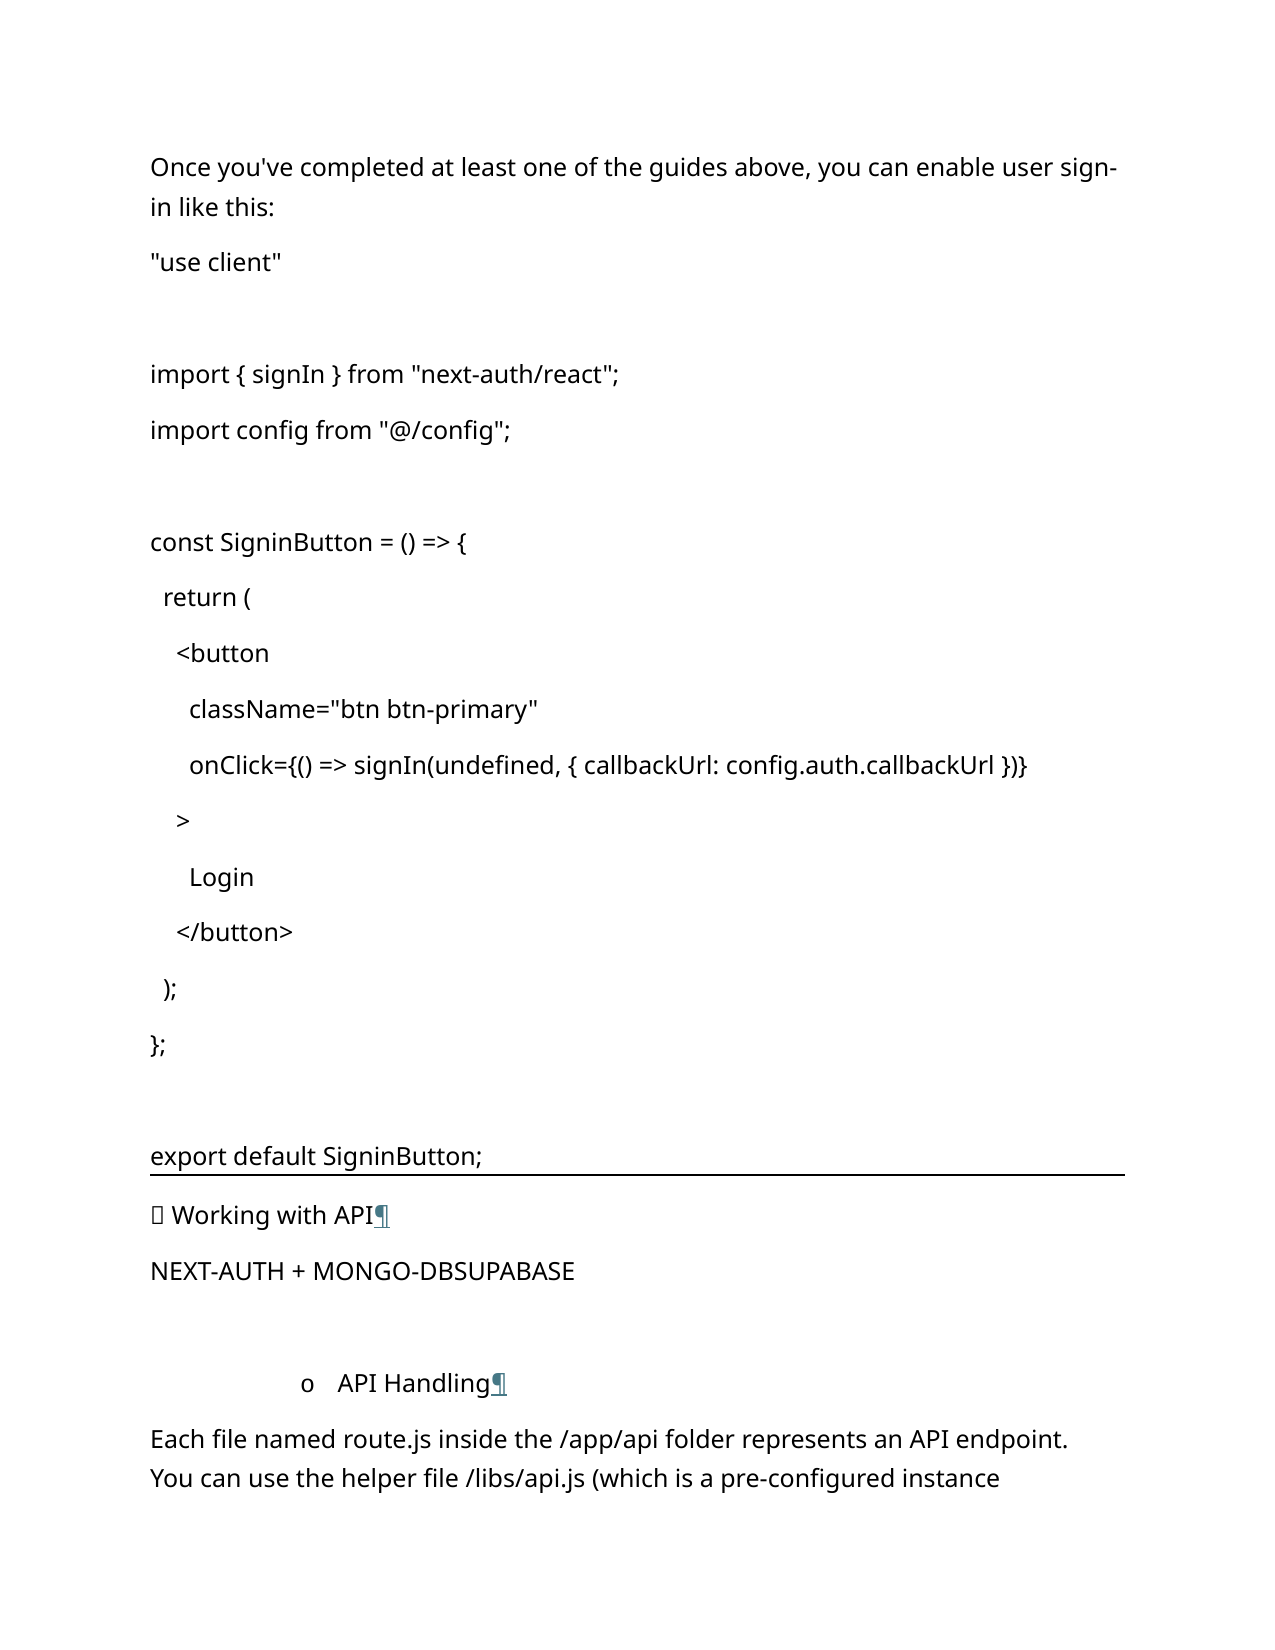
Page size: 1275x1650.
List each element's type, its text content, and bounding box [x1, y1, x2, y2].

text import { signIn } from "next-auth/react"; [150, 357, 1125, 391]
text ); [150, 971, 1125, 1005]
text onClick={() => signIn(undefined, { callbackUrl: config.auth.callbackUrl })} [150, 747, 1125, 782]
text className="btn btn-primary" [150, 692, 1125, 726]
text const SigninButton = () => { [150, 524, 1125, 558]
text "use client" [150, 245, 1125, 279]
text NEXT-AUTH + MONGO-DBSUPABASE [150, 1254, 1125, 1288]
text export default SigninButton; [150, 1138, 1125, 1174]
text return ( [150, 580, 1125, 614]
text <button [150, 636, 1125, 670]
text > [150, 803, 1125, 837]
text }; [150, 1027, 1125, 1061]
text Login [150, 859, 1125, 893]
text 🌐 Working with API¶ [150, 1198, 1125, 1232]
list API Handling¶ [300, 1365, 1125, 1399]
text import config from "@/config"; [150, 412, 1125, 447]
text Once you've completed at least one of the guides above, you can enable user sign-in like this: [150, 150, 1125, 223]
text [150, 1421, 1125, 1494]
text </button> [150, 915, 1125, 949]
